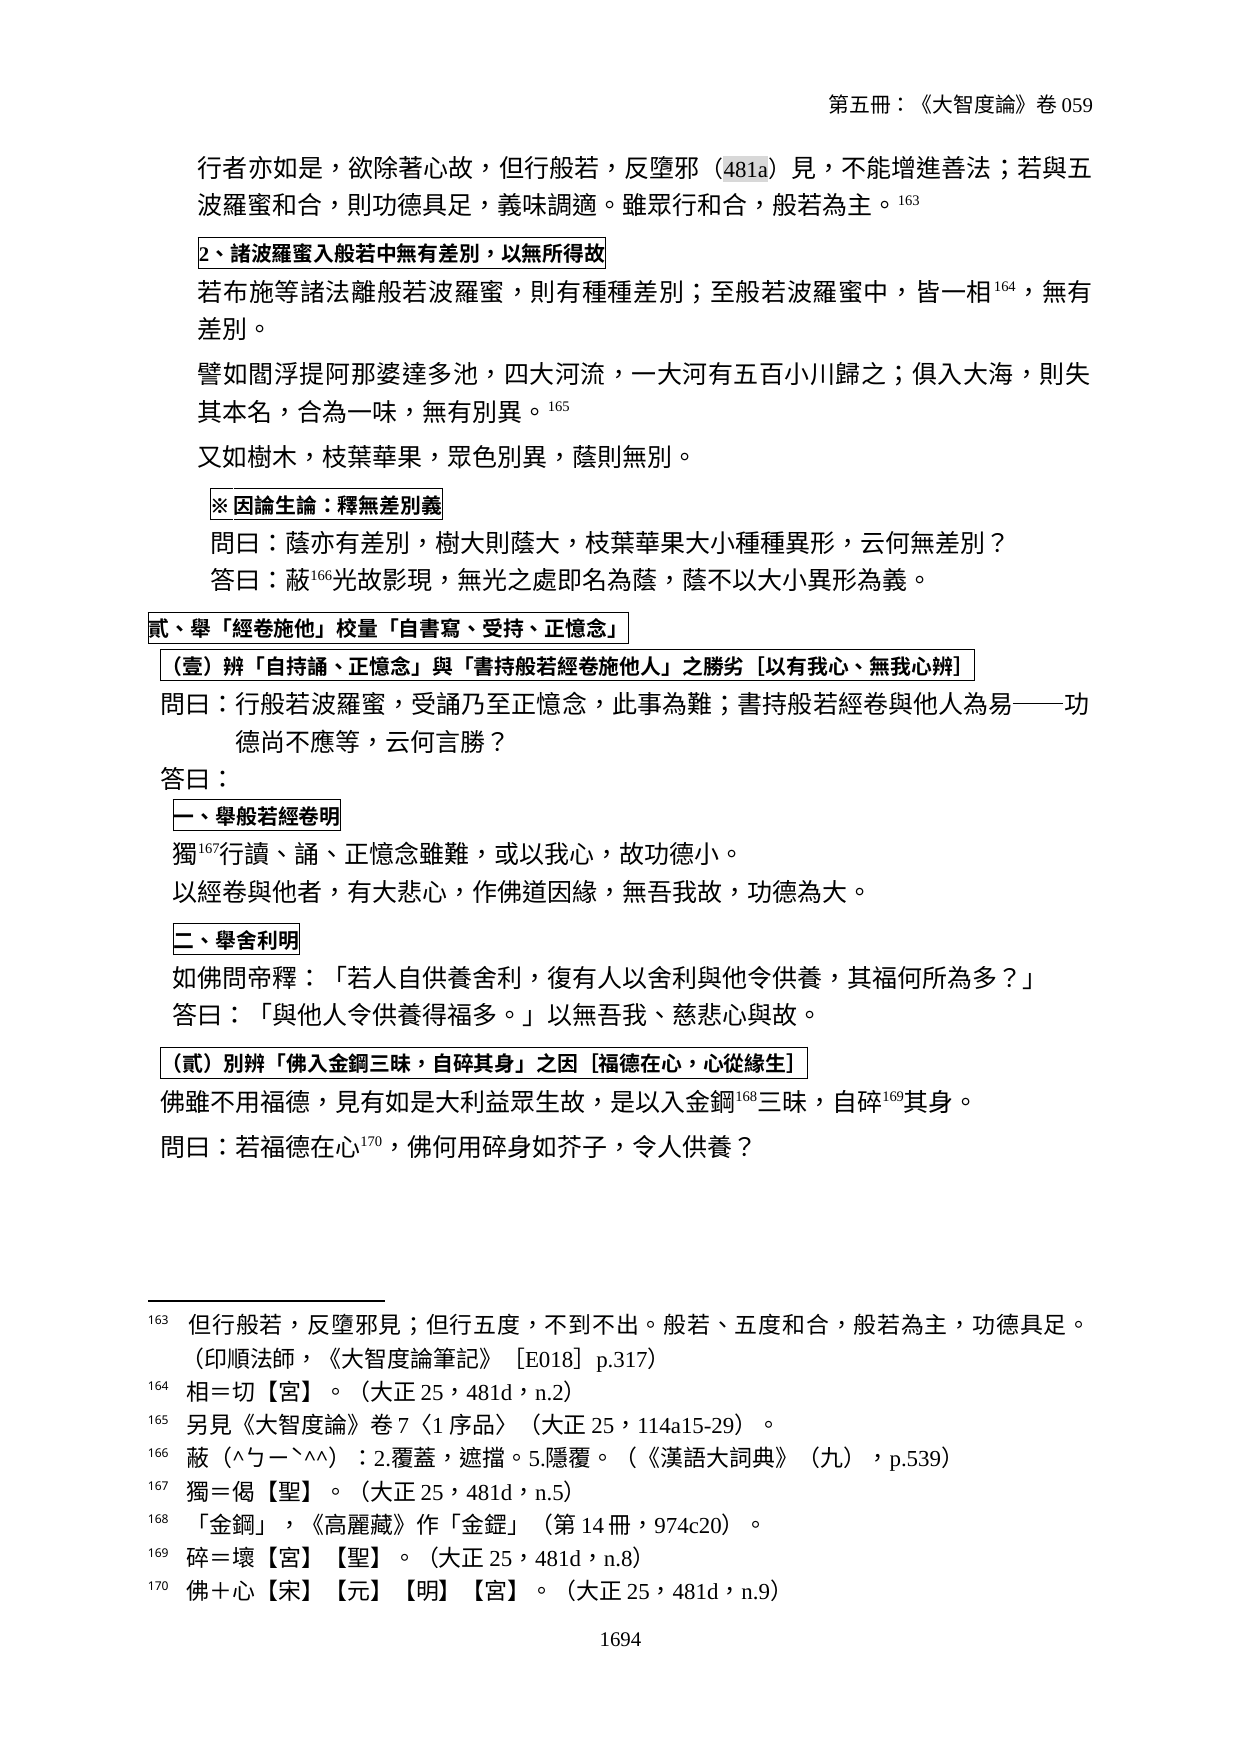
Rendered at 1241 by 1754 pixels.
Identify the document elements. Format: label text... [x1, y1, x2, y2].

text 獨行讀、誦、正憶念雖難，或以我心，故功德小。 [173, 834, 1092, 871]
text 一、舉般若經卷明 [173, 796, 1092, 834]
text （貳）別辨「佛入金鋼三昧，自碎其身」之因［福德在心，心從緣生］ [160, 1044, 1092, 1081]
text 問曰：行般若波羅蜜，受誦乃至正憶念，此事為難；書持般若經卷與他人為易──功德尚不應等，云何言勝？ [160, 684, 1092, 759]
text 又如樹木，枝葉華果，眾色別異，蔭則無別。 [198, 436, 1092, 474]
text 問曰：若福德在心，佛何用碎身如芥子，令人供養？ [160, 1126, 1092, 1164]
text 二、舉舍利明 [173, 920, 1092, 958]
text 如佛問帝釋：「若人自供養舍利，復有人以舍利與他令供養，其福何所為多？」 [173, 958, 1092, 995]
text 答曰： [160, 759, 1092, 796]
text 問曰：蔭亦有差別，樹大則蔭大，枝葉華果大小種種異形，云何無差別？ [210, 523, 1092, 560]
text ※ 因論生論：釋無差別義 [210, 485, 1092, 523]
text 佛雖不用福德，見有如是大利益眾生故，是以入金鋼三昧，自碎其身。 [160, 1081, 1092, 1119]
text 答曰：蔽光故影現，無光之處即名為蔭，蔭不以大小異形為義。 [210, 560, 1092, 598]
text 行者亦如是，欲除著心故，但行般若，反墮邪（）見，不能增進善法；若與五波羅蜜和合，則功德具足，義味調適。雖眾行和合，般若為主。 [198, 148, 1092, 223]
text （壹）辨「自持誦、正憶念」與「書持般若經卷施他人」之勝劣［以有我心、無我心辨］ [160, 646, 1092, 684]
text 若布施等諸法離般若波羅蜜，則有種種差別；至般若波羅蜜中，皆一相，無有差別。 [198, 271, 1092, 346]
text 貳、舉「經卷施他」校量「自書寫、受持、正憶念」 [148, 609, 1092, 646]
text 譬如閻浮提阿那婆達多池，四大河流，一大河有五百小川歸之；俱入大海，則失其本名，合為一味，無有別異。 [198, 354, 1092, 429]
text 以經卷與他者，有大悲心，作佛道因緣，無吾我故，功德為大。 [173, 871, 1092, 909]
text 2、諸波羅蜜入般若中無有差別，以無所得故 [198, 234, 1092, 271]
text 答曰：「與他人令供養得福多。」以無吾我、慈悲心與故。 [173, 995, 1092, 1033]
